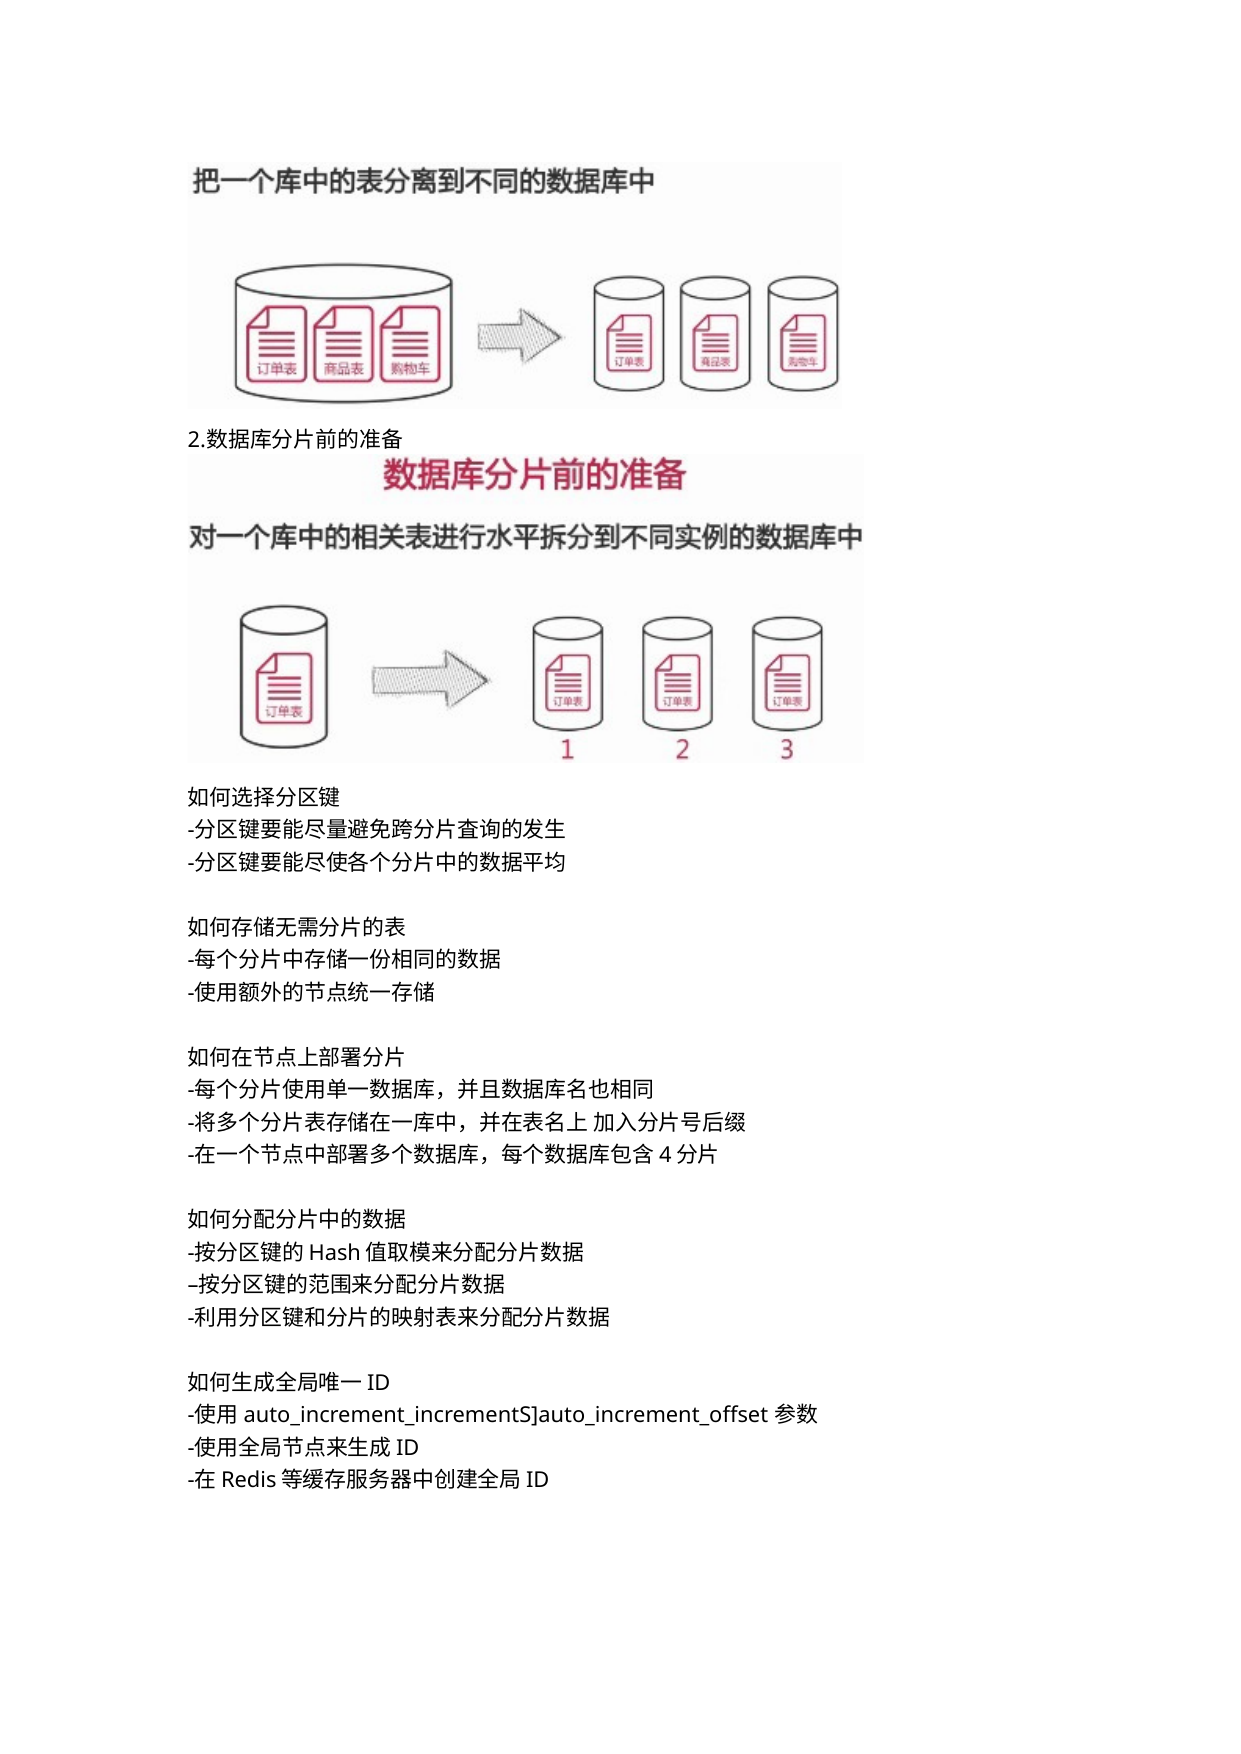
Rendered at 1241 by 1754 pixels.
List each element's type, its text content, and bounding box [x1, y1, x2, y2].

text -使用 auto_increment_incrementS]auto_increment_offset 参数 [187, 1397, 1053, 1429]
text -按分区键的Hash值取模来分配分片数据 [187, 1234, 1053, 1267]
text -每个分片中存储一份相同的数据 [187, 942, 1053, 974]
text -在一个节点中部署多个数据库，每个数据库包含 4分片 [187, 1137, 1053, 1169]
text -利用分区键和分片的映射表来分配分片数据 [187, 1299, 1053, 1332]
text -将多个分片表存储在一库中，并在表名上 加入分片号后缀 [187, 1104, 1053, 1137]
text 2.数据库分片前的准备 [187, 422, 1053, 454]
text 如何在节点上部署分片 [187, 1039, 1053, 1072]
picture [187, 454, 864, 763]
picture [187, 162, 843, 409]
text 如何选择分区键 [187, 779, 1053, 812]
text -分区键要能尽使各个分片中的数据平均 [187, 844, 1053, 877]
text -使用额外的节点统一存储 [187, 974, 1053, 1007]
text 如何分配分片中的数据 [187, 1202, 1053, 1234]
text -分区键要能尽量避免跨分片査询的发生 [187, 812, 1053, 844]
text 如何生成全局唯一ID [187, 1364, 1053, 1397]
text -每个分片使用单一数据库，并且数据库名也相同 [187, 1072, 1053, 1104]
text 如何存储无需分片的表 [187, 909, 1053, 942]
text -使用全局节点来生成ID [187, 1429, 1053, 1462]
text –按分区键的范围来分配分片数据 [187, 1267, 1053, 1299]
text -在Redis等缓存服务器中创建全局ID [187, 1462, 1053, 1494]
